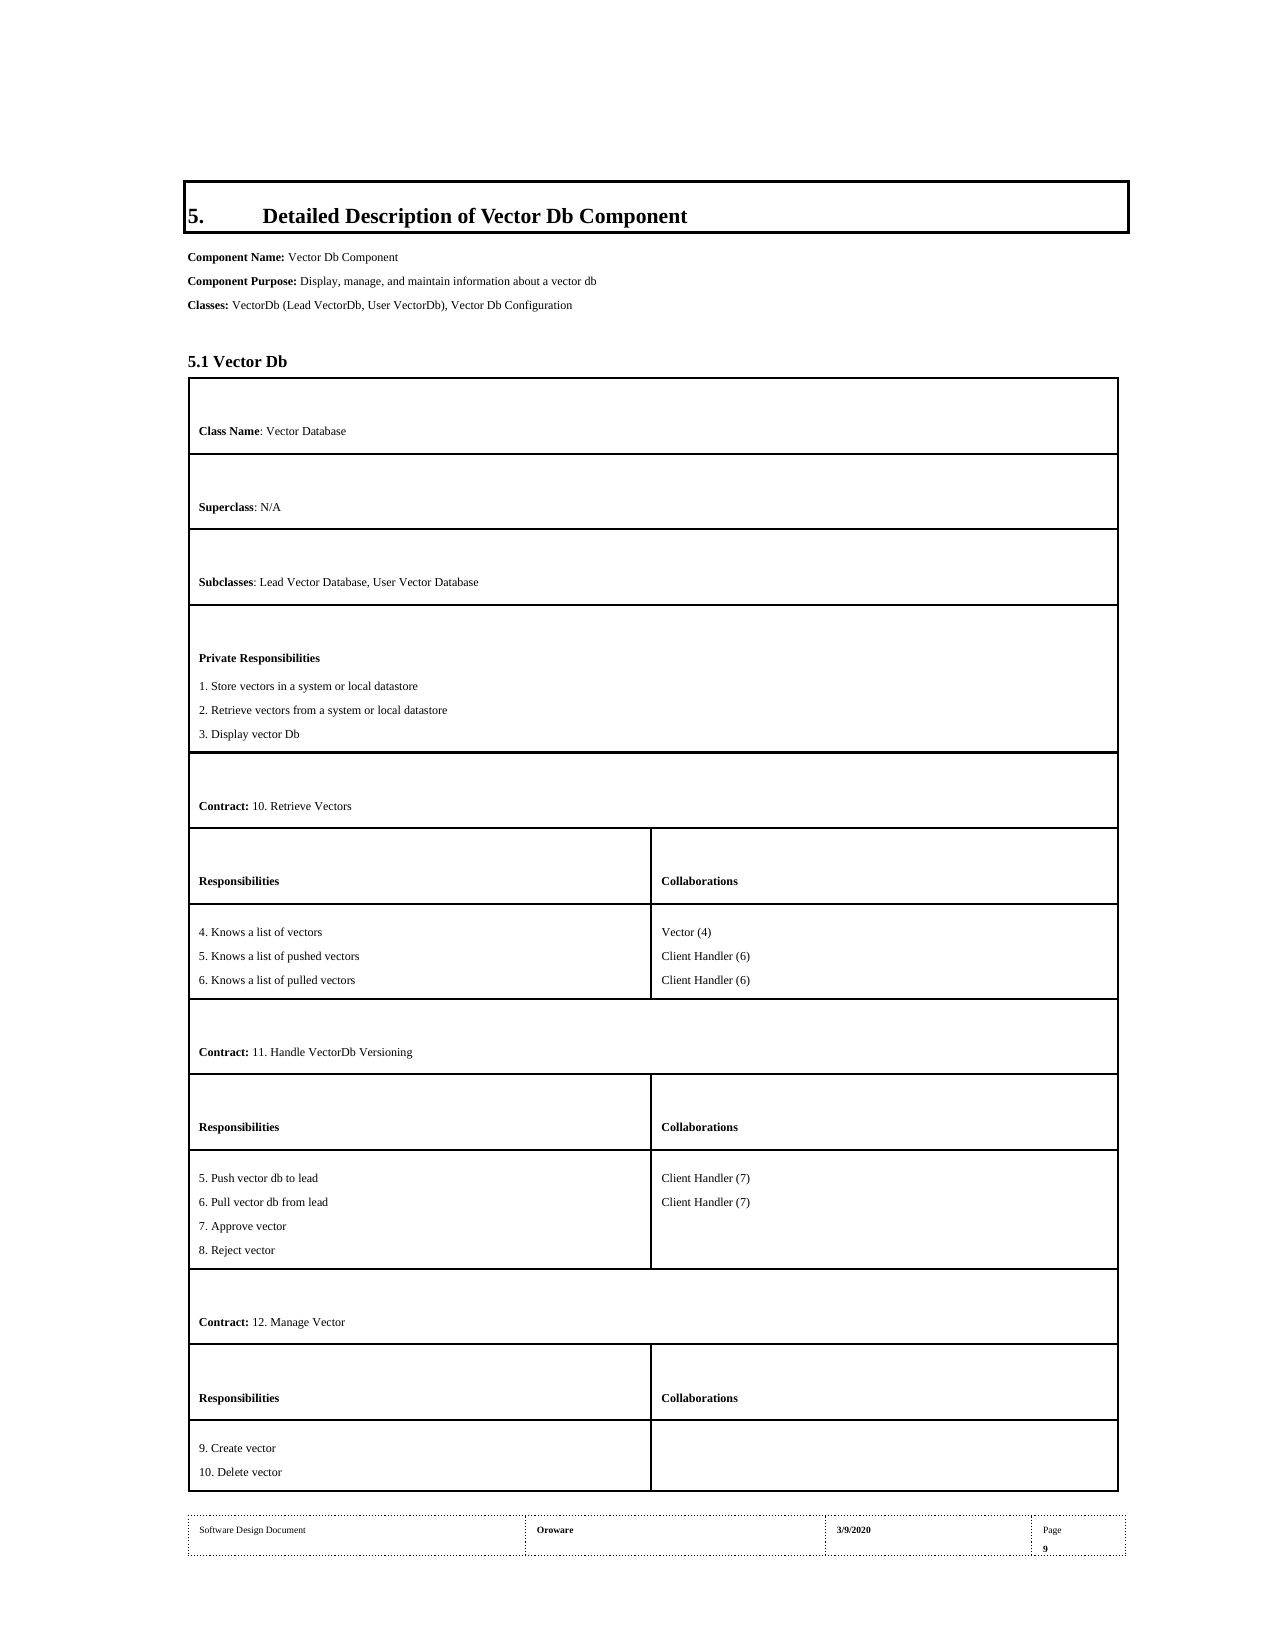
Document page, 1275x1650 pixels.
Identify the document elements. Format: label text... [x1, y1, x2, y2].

table_cell Superclass: N/A [190, 455, 1117, 528]
table_cell Responsibilities [190, 1345, 650, 1419]
table_cell 4. Knows a list of vectors 5. Knows a list of pushed vectors 6. Knows a list of pulled vectors [190, 905, 650, 997]
table_cell Subclasses: Lead Vector Database, User Vector Database [190, 530, 1117, 603]
table_header Class Name: Vector Database [190, 379, 1117, 452]
subtitle 5. Detailed Description of Vector Db Component [186, 183, 1127, 231]
table_cell Collaborations [652, 829, 1117, 902]
table_cell Client Handler (7) Client Handler (7) [652, 1151, 1117, 1268]
table_cell 9. Create vector 10. Delete vector [190, 1421, 650, 1490]
table_cell 5. Push vector db to lead 6. Pull vector db from lead 7. Approve vector 8. Reject vector [190, 1151, 650, 1268]
subtitle 5.1 Vector Db [188, 337, 1125, 371]
table_cell Responsibilities [190, 829, 650, 902]
text Component Name: Vector Db Component [187, 240, 1125, 264]
table_cell Collaborations [652, 1345, 1117, 1419]
table_cell Private Responsibilities 1. Store vectors in a system or local datastore 2. Retrieve vectors from a system or local datastore 3. Display vector Db [190, 606, 1117, 751]
table_cell Collaborations [652, 1075, 1117, 1148]
table_cell Contract: 11. Handle VectorDb Versioning [190, 1000, 1117, 1073]
table_cell [652, 1421, 1117, 1490]
table_cell Vector (4) Client Handler (6) Client Handler (6) [652, 905, 1117, 997]
table_cell Contract: 12. Manage Vector [190, 1270, 1117, 1343]
text Component Purpose: Display, manage, and maintain information about a vector db [187, 264, 1125, 288]
text Classes: VectorDb (Lead VectorDb, User VectorDb), Vector Db Configuration [187, 288, 1125, 312]
table_header Contract: 10. Retrieve Vectors [190, 754, 1117, 827]
table_cell Responsibilities [190, 1075, 650, 1148]
